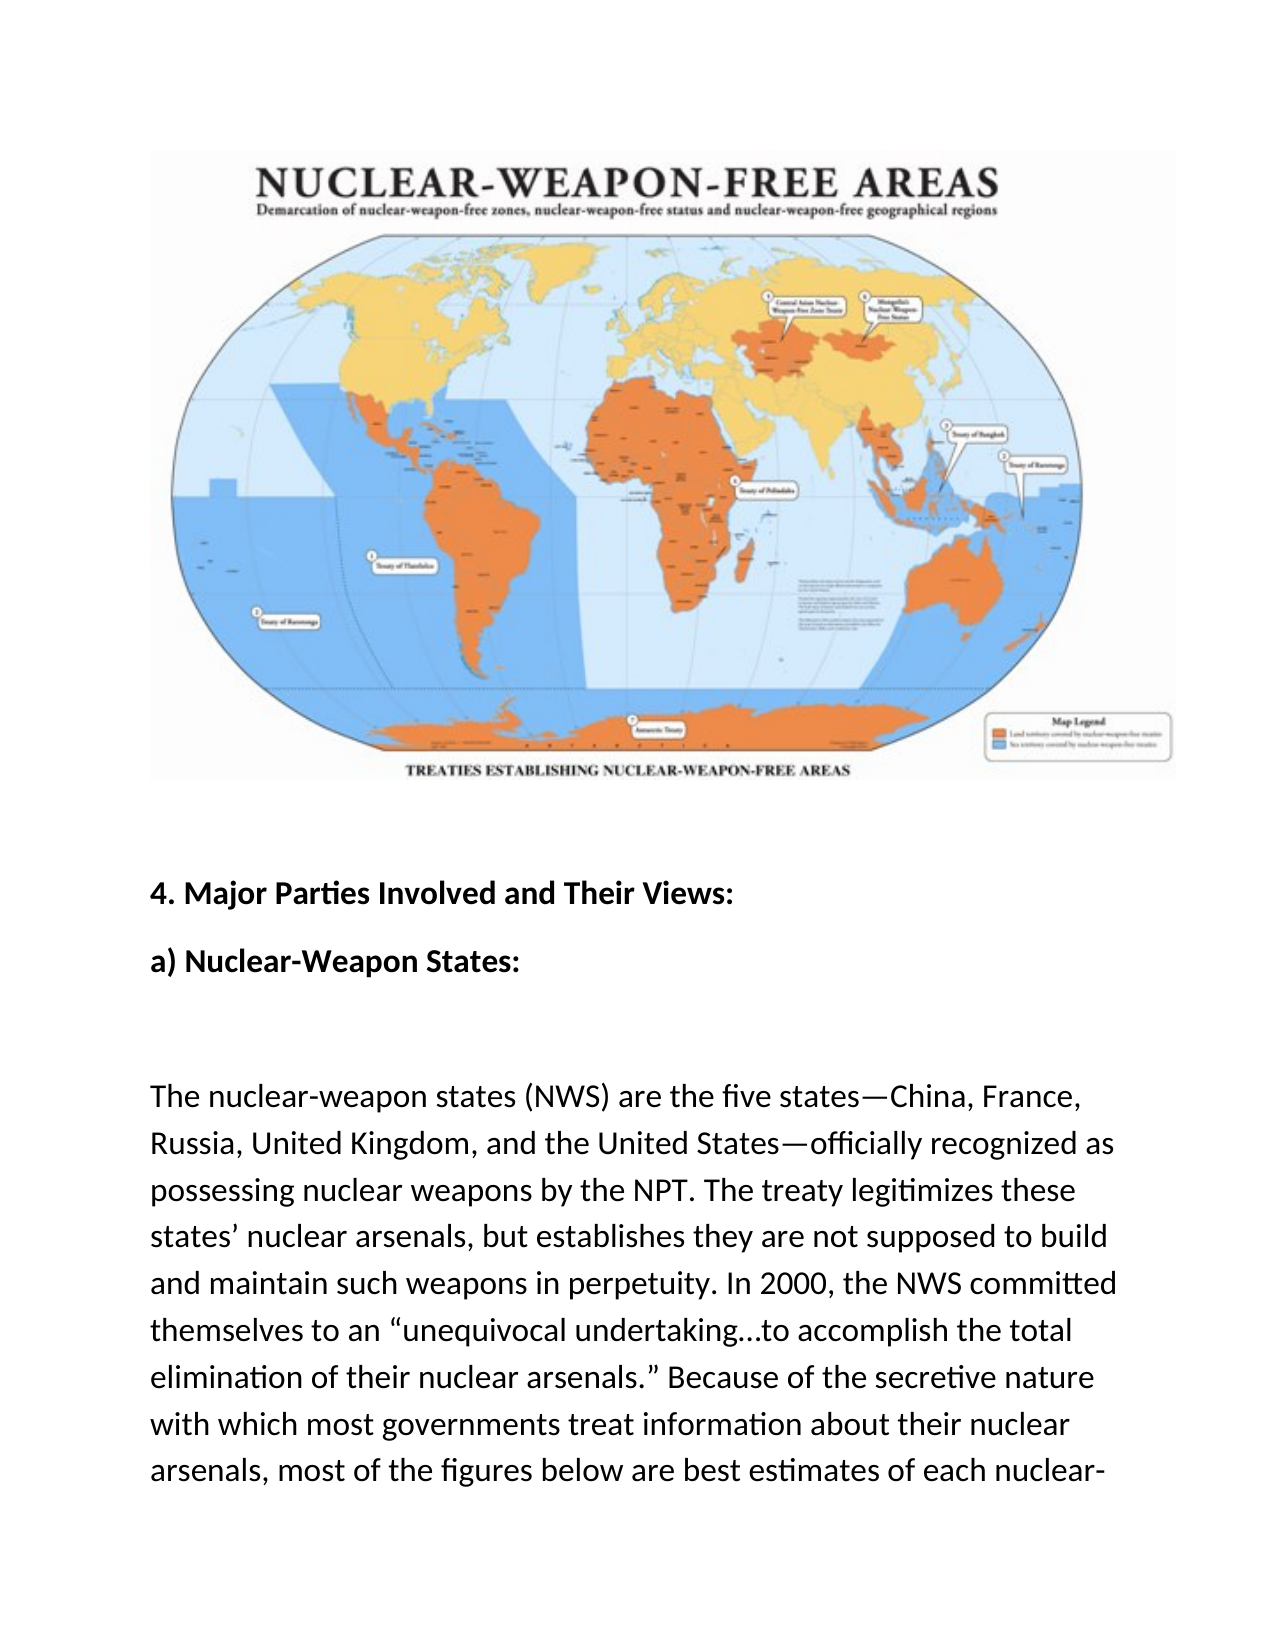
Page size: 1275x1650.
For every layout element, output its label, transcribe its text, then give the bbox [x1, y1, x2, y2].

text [150, 1075, 1125, 1490]
text a) Nuclear-Weapon States: [150, 940, 1125, 981]
text 4. Major Parties Involved and Their Views: [150, 872, 1125, 913]
picture [150, 150, 1177, 780]
